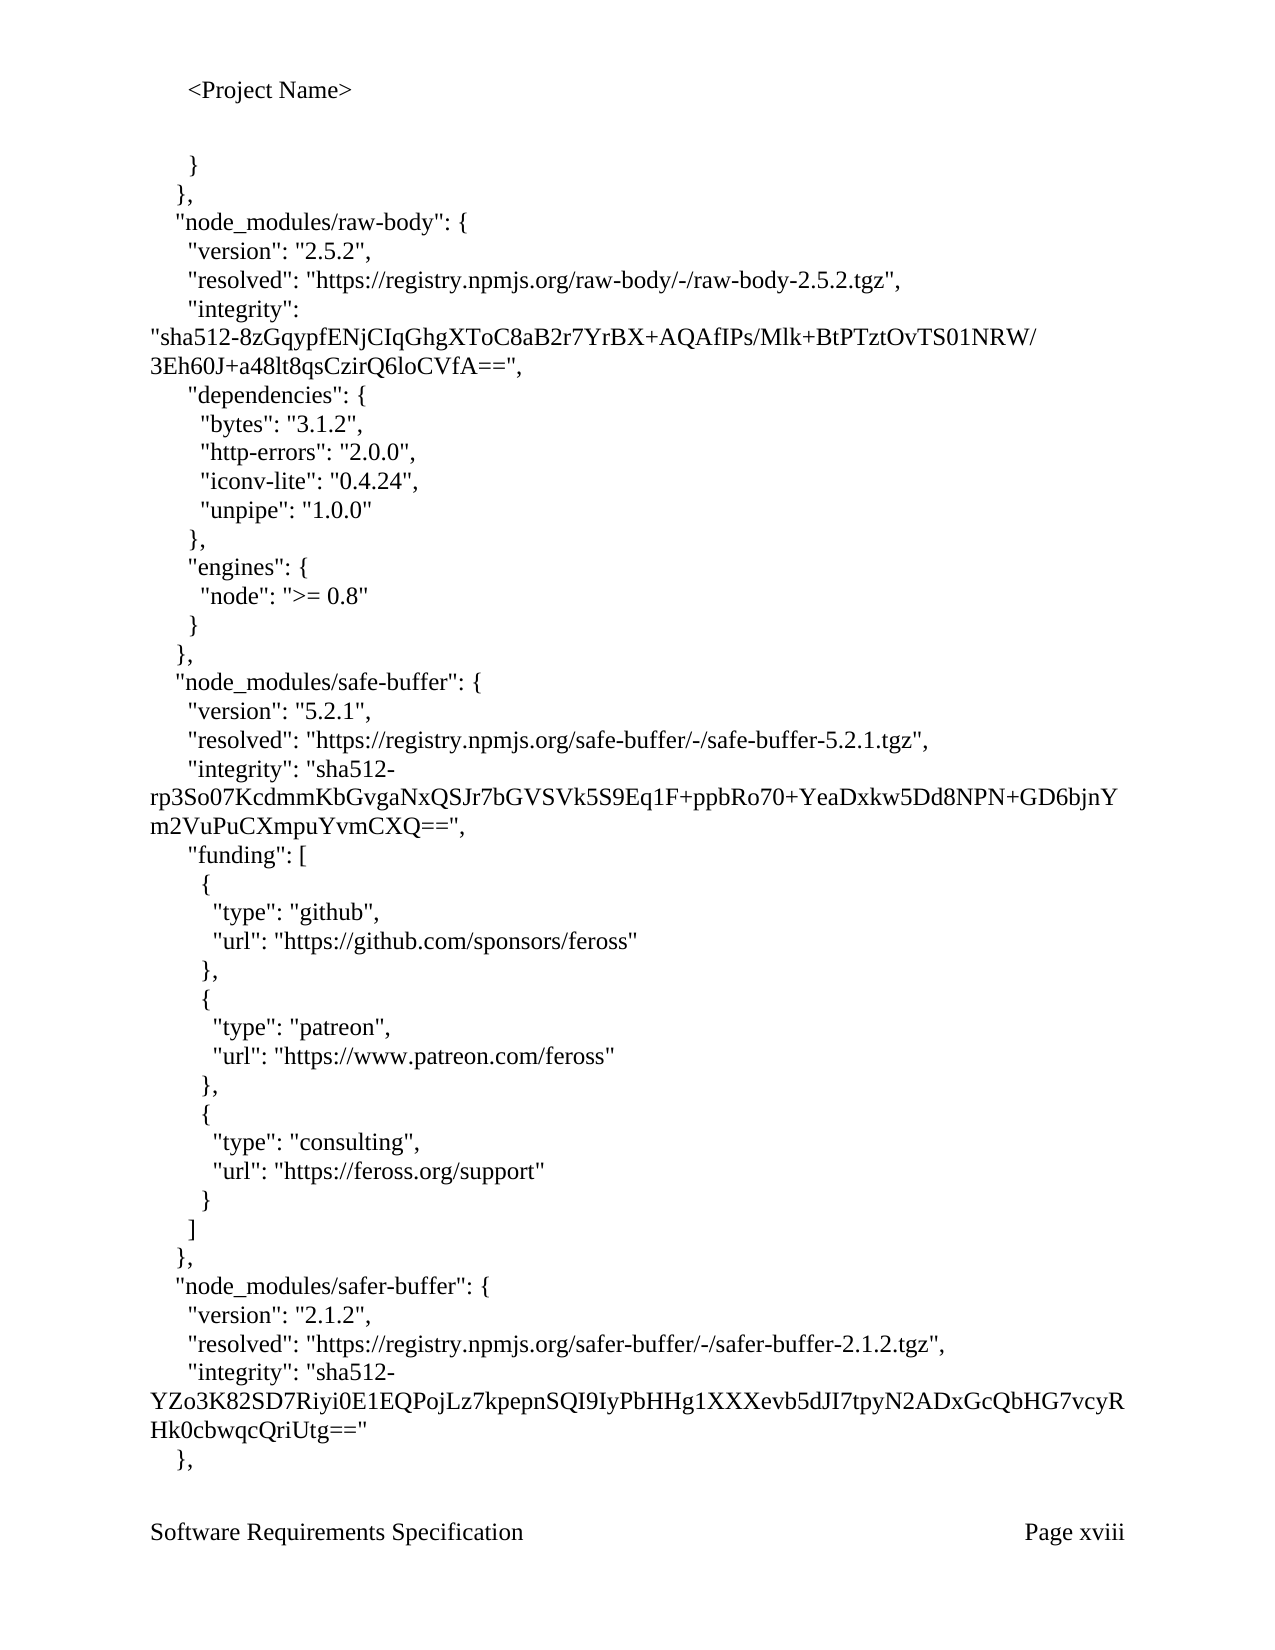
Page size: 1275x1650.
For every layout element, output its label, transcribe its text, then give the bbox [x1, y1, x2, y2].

text "integrity": "sha512-rp3So07KcdmmKbGvgaNxQSJr7bGVSVk5S9Eq1F+ppbRo70+YeaDxkw5Dd8NPN+GD6bjnYm2VuPuCXmpuYvmCXQ==", [150, 754, 1125, 840]
text }, [150, 1242, 1125, 1271]
text "http-errors": "2.0.0", [150, 437, 1125, 466]
text "resolved": "https://registry.npmjs.org/safer-buffer/-/safer-buffer-2.1.2.tgz", [150, 1329, 1125, 1357]
text "node_modules/raw-body": { [150, 207, 1125, 236]
text } [150, 610, 1125, 639]
text "integrity": "sha512-YZo3K82SD7Riyi0E1EQPojLz7kpepnSQI9IyPbHHg1XXXevb5dJI7tpyN2ADxGcQbHG7vcyRHk0cbwqcQriUtg==" [150, 1357, 1125, 1444]
text "version": "5.2.1", [150, 696, 1125, 725]
text }, [150, 955, 1125, 984]
text "node_modules/safe-buffer": { [150, 667, 1125, 696]
text "url": "https://github.com/sponsors/feross" [150, 926, 1125, 955]
text }, [150, 1444, 1125, 1472]
text } [150, 1185, 1125, 1214]
text "version": "2.1.2", [150, 1300, 1125, 1329]
text ] [150, 1214, 1125, 1242]
text "dependencies": { [150, 380, 1125, 409]
text "node": ">= 0.8" [150, 581, 1125, 610]
text "version": "2.5.2", [150, 236, 1125, 265]
text "integrity": "sha512-8zGqypfENjCIqGhgXToC8aB2r7YrBX+AQAfIPs/Mlk+BtPTztOvTS01NRW/3Eh60J+a48lt8qsCzirQ6loCVfA==", [150, 294, 1125, 380]
text "url": "https://feross.org/support" [150, 1156, 1125, 1185]
text "bytes": "3.1.2", [150, 409, 1125, 437]
text }, [150, 524, 1125, 552]
text "engines": { [150, 552, 1125, 581]
text "type": "github", [150, 897, 1125, 926]
text "url": "https://www.patreon.com/feross" [150, 1041, 1125, 1070]
text "resolved": "https://registry.npmjs.org/raw-body/-/raw-body-2.5.2.tgz", [150, 265, 1125, 294]
text { [150, 869, 1125, 897]
text }, [150, 639, 1125, 667]
text "funding": [ [150, 840, 1125, 869]
text } [150, 150, 1125, 179]
text "unpipe": "1.0.0" [150, 495, 1125, 524]
text { [150, 1099, 1125, 1127]
text { [150, 984, 1125, 1012]
text "type": "consulting", [150, 1127, 1125, 1156]
text "node_modules/safer-buffer": { [150, 1271, 1125, 1300]
text }, [150, 179, 1125, 207]
text "iconv-lite": "0.4.24", [150, 466, 1125, 495]
text }, [150, 1070, 1125, 1099]
text "type": "patreon", [150, 1012, 1125, 1041]
text "resolved": "https://registry.npmjs.org/safe-buffer/-/safe-buffer-5.2.1.tgz", [150, 725, 1125, 754]
